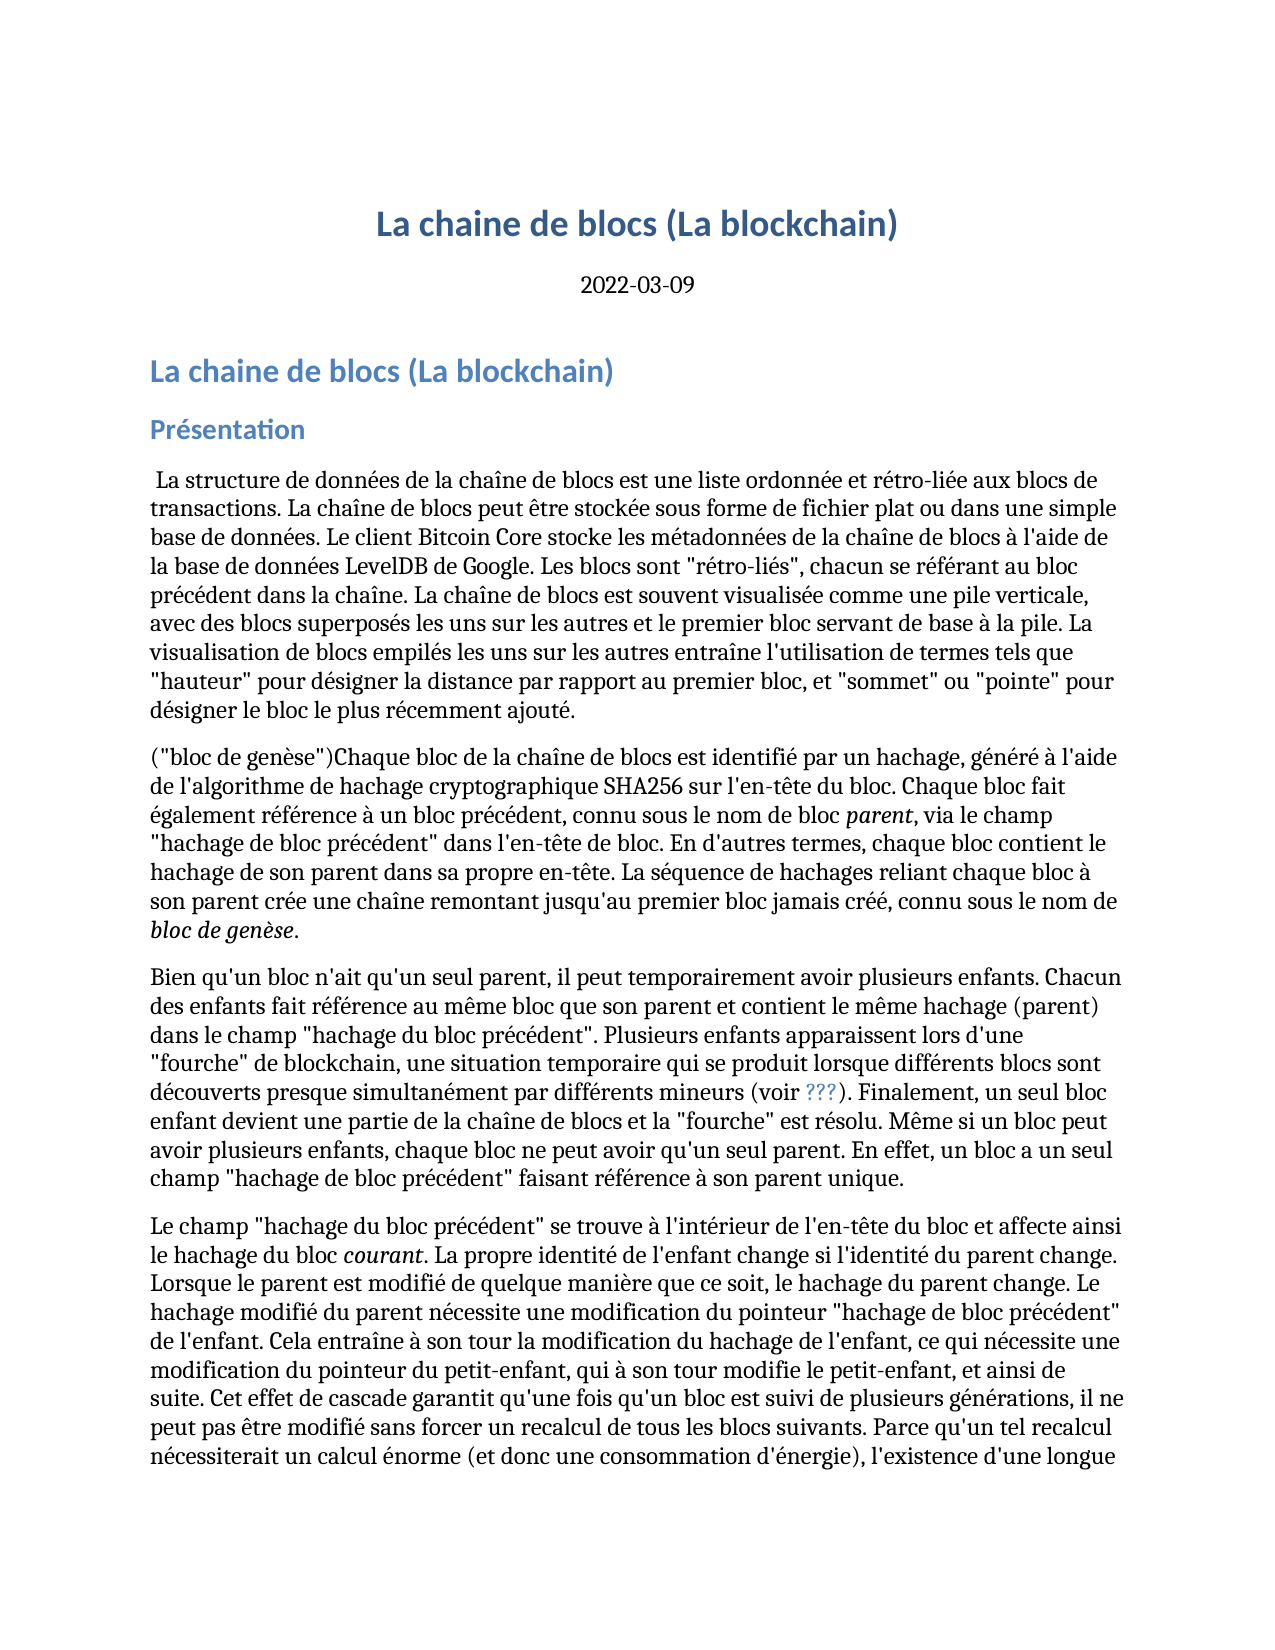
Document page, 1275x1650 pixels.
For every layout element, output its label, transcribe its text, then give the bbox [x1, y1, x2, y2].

text La structure de données de la chaîne de blocs est une liste ordonnée et rétro-liée aux blocs de transactions. La chaîne de blocs peut être stockée sous forme de fichier plat ou dans une simple base de données. Le client Bitcoin Core stocke les métadonnées de la chaîne de blocs à l'aide de la base de données LevelDB de Google. Les blocs sont "rétro-liés", chacun se référant au bloc précédent dans la chaîne. La chaîne de blocs est souvent visualisée comme une pile verticale, avec des blocs superposés les uns sur les autres et le premier bloc servant de base à la pile. La visualisation de blocs empilés les uns sur les autres entraîne l'utilisation de termes tels que "hauteur" pour désigner la distance par rapport au premier bloc, et "sommet" ou "pointe" pour désigner le bloc le plus récemment ajouté. [150, 466, 1125, 724]
subtitle La chaine de blocs (La blockchain) [150, 349, 1125, 390]
subtitle Présentation [150, 411, 1125, 447]
text 2022-03-09 [150, 271, 1125, 299]
title La chaine de blocs (La blockchain) [150, 200, 1125, 246]
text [150, 1212, 1125, 1471]
text ("bloc de genèse")Chaque bloc de la chaîne de blocs est identifié par un hachage, généré à l'aide de l'algorithme de hachage cryptographique SHA256 sur l'en-tête du bloc. Chaque bloc fait également référence à un bloc précédent, connu sous le nom de bloc parent, via le champ "hachage de bloc précédent" dans l'en-tête de bloc. En d'autres termes, chaque bloc contient le hachage de son parent dans sa propre en-tête. La séquence de hachages reliant chaque bloc à son parent crée une chaîne remontant jusqu'au premier bloc jamais créé, connu sous le nom de bloc de genèse. [150, 743, 1125, 944]
text Bien qu'un bloc n'ait qu'un seul parent, il peut temporairement avoir plusieurs enfants. Chacun des enfants fait référence au même bloc que son parent et contient le même hachage (parent) dans le champ "hachage du bloc précédent". Plusieurs enfants apparaissent lors d'une "fourche" de blockchain, une situation temporaire qui se produit lorsque différents blocs sont découverts presque simultanément par différents mineurs (voir ???). Finalement, un seul bloc enfant devient une partie de la chaîne de blocs et la "fourche" est résolu. Même si un bloc peut avoir plusieurs enfants, chaque bloc ne peut avoir qu'un seul parent. En effet, un bloc a un seul champ "hachage de bloc précédent" faisant référence à son parent unique. [150, 963, 1125, 1193]
